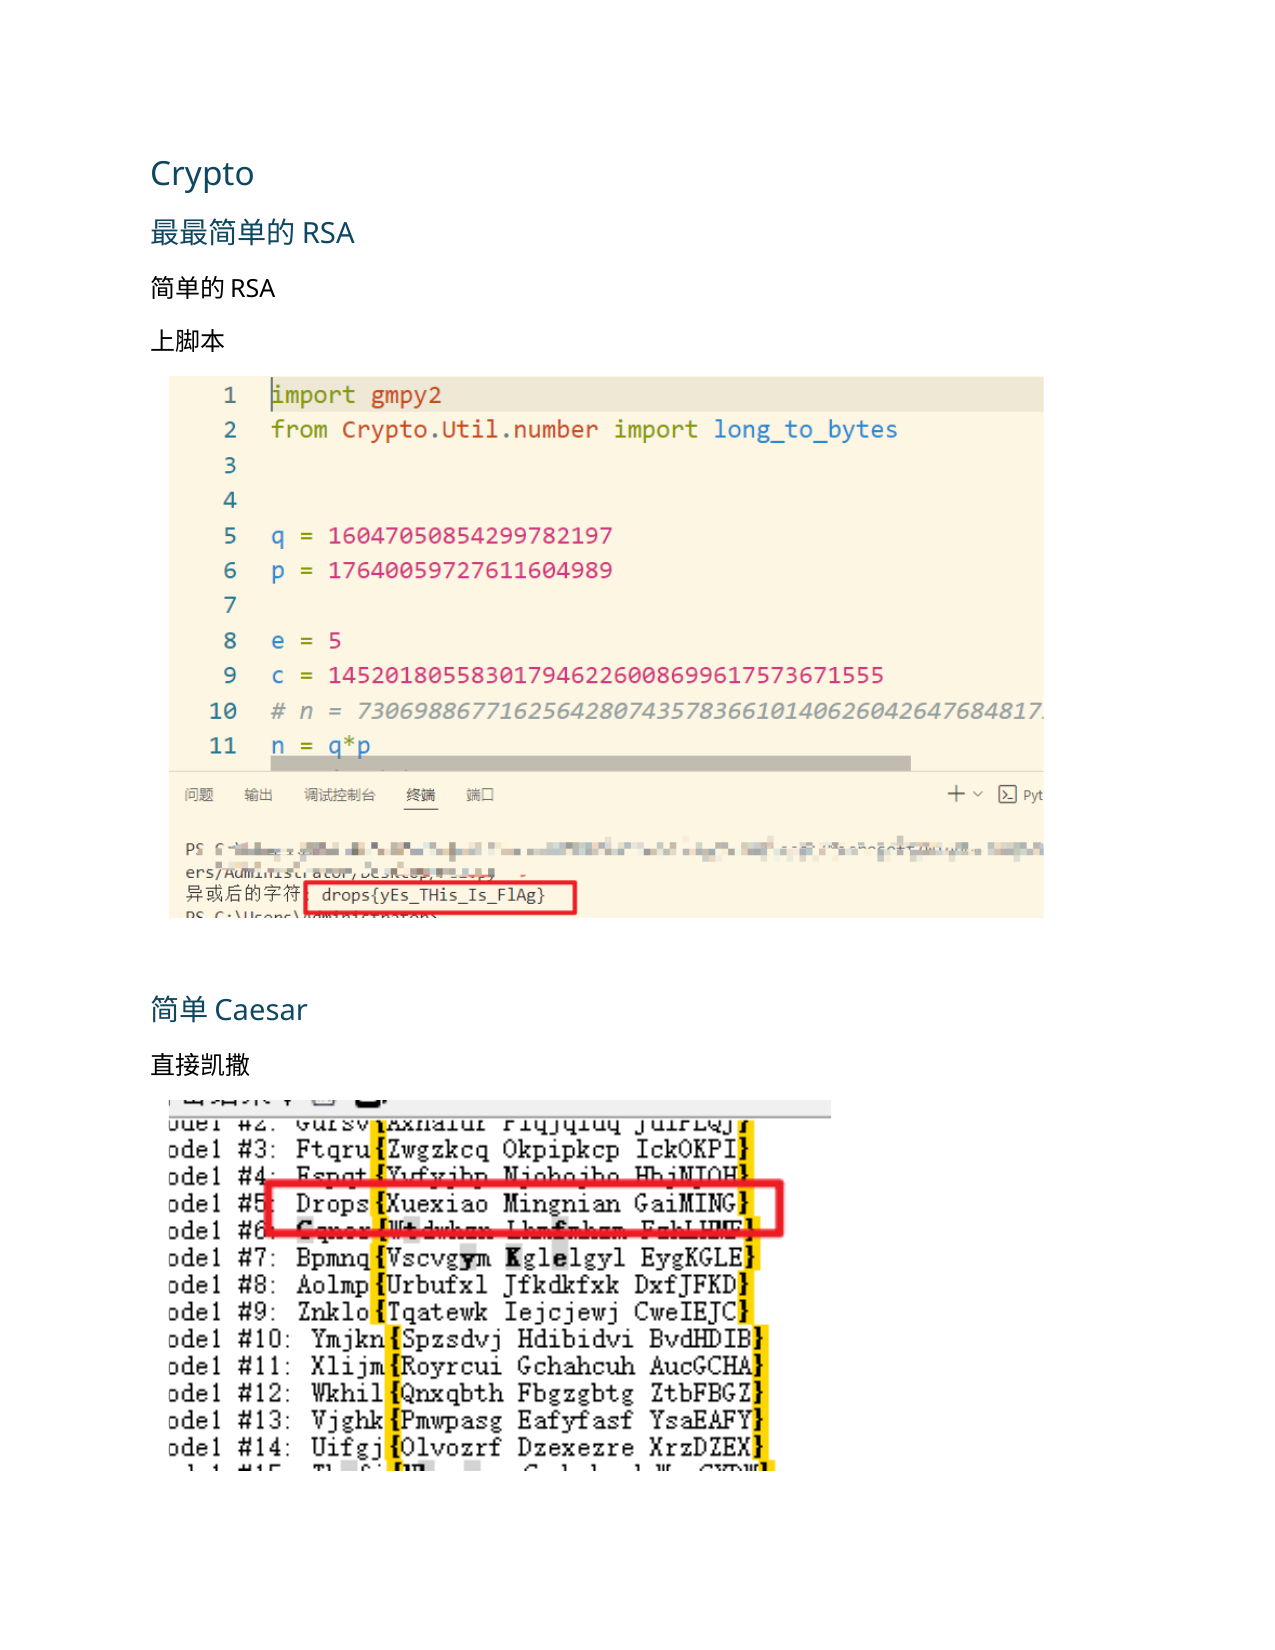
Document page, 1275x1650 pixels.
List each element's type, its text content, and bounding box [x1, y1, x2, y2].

subtitle 最最简单的RSA [150, 212, 1125, 252]
picture [168, 1100, 832, 1471]
text 简单的RSA [150, 271, 1125, 304]
subtitle Crypto [150, 150, 1125, 195]
picture [168, 376, 1044, 918]
text 上脚本 [150, 323, 1125, 357]
text 直接凯撒 [150, 1047, 1125, 1081]
subtitle 简单Caesar [150, 989, 1125, 1028]
